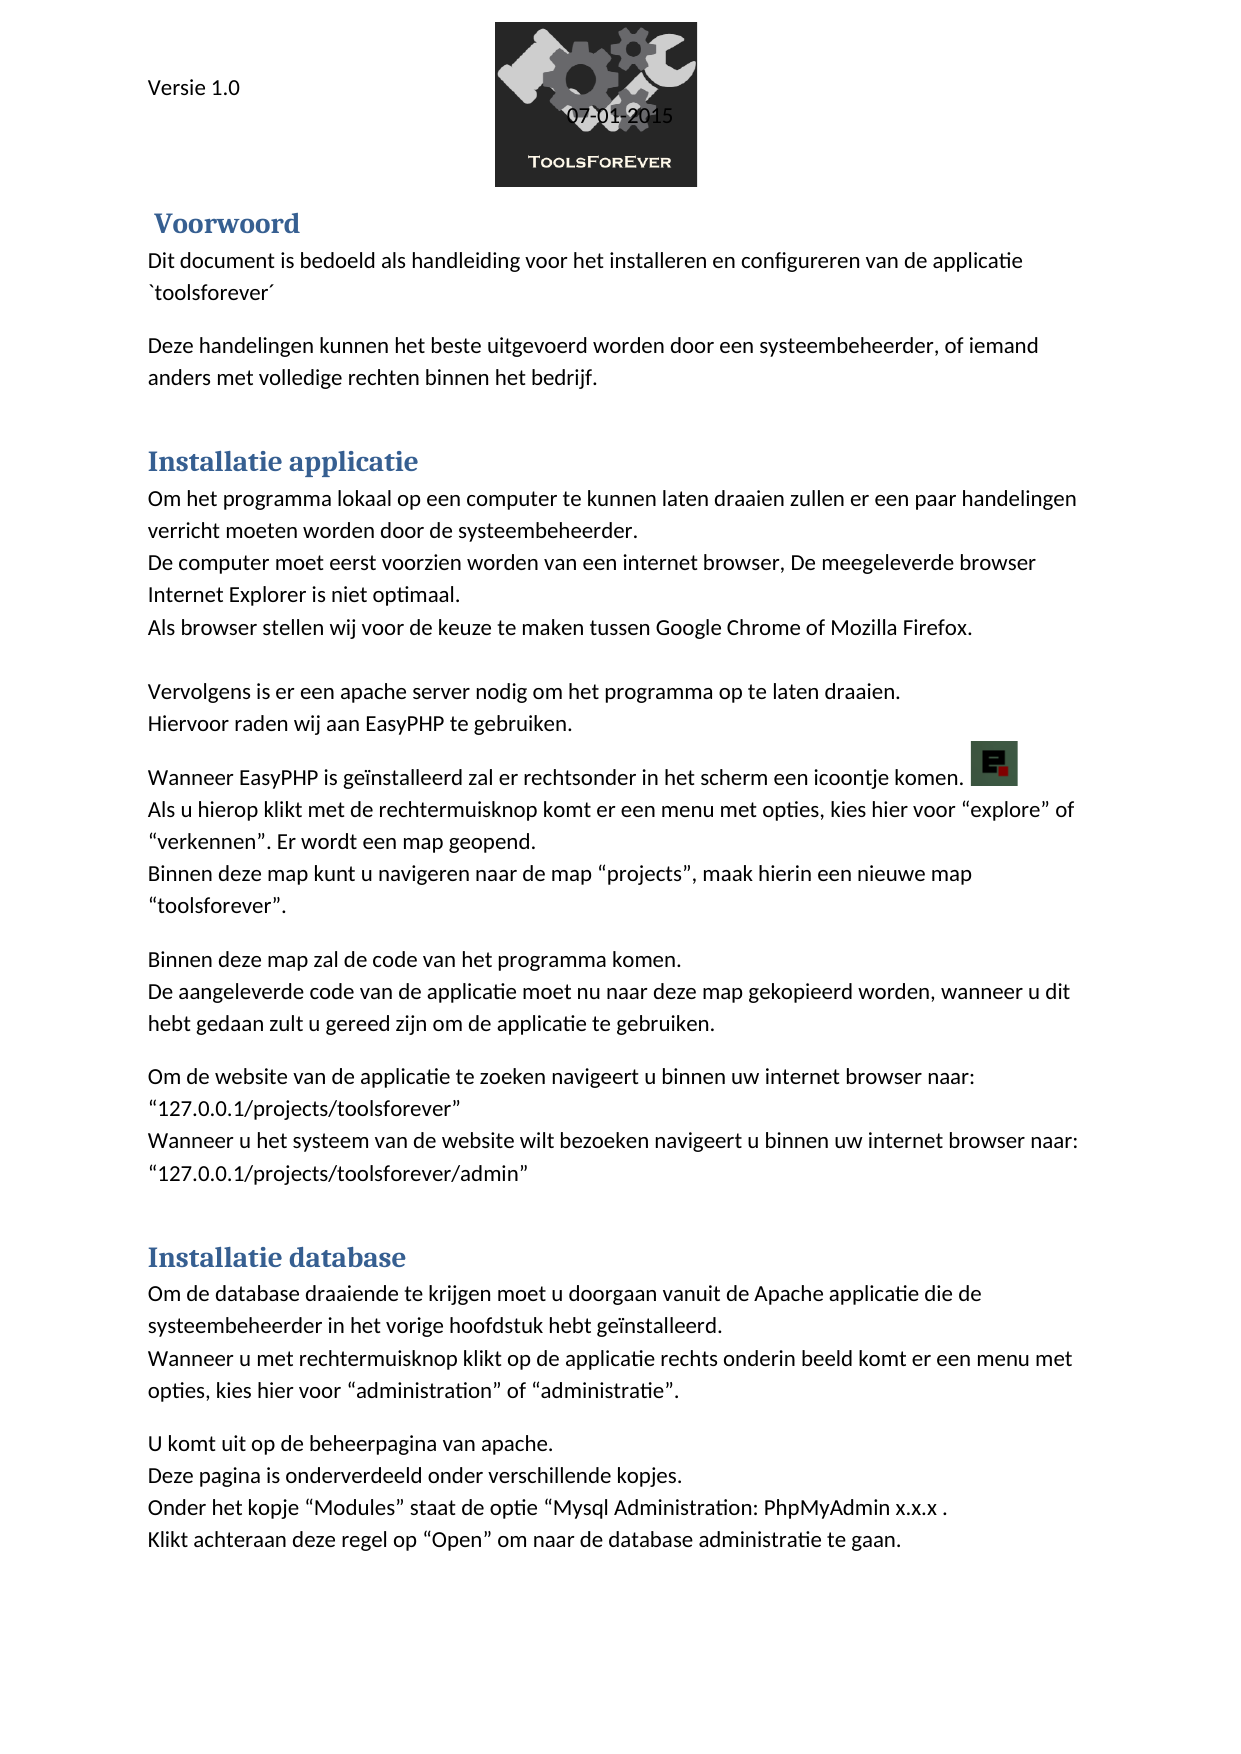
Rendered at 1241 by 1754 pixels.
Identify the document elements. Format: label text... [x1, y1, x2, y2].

subtitle Installatie database [148, 1241, 1093, 1274]
text U komt uit op de beheerpagina van apache. Deze pagina is onderverdeeld onder verschillende kopjes. Onder het kopje “Modules” staat de optie “Mysql Administration: PhpMyAdmin x.x.x . Klikt achteraan deze regel op “Open” om naar de database administratie te gaan. [148, 1429, 1093, 1553]
text Dit document is bedoeld als handleiding voor het installeren en configureren van de applicatie `toolsforever´ [148, 246, 1093, 306]
text Om de database draaiende te krijgen moet u doorgaan vanuit de Apache applicatie die de systeembeheerder in het vorige hoofdstuk hebt geïnstalleerd. Wanneer u met rechtermuisknop klikt op de applicatie rechts onderin beeld komt er een menu met opties, kies hier voor “administration” of “administratie”. [148, 1279, 1093, 1404]
text Om de website van de applicatie te zoeken navigeert u binnen uw internet browser naar: “127.0.0.1/projects/toolsforever” Wanneer u het systeem van de website wilt bezoeken navigeert u binnen uw internet browser naar: “127.0.0.1/projects/toolsforever/admin” [148, 1062, 1093, 1187]
picture [970, 741, 1018, 786]
text Deze handelingen kunnen het beste uitgevoerd worden door een systeembeheerder, of iemand anders met volledige rechten binnen het bedrijf. [148, 331, 1093, 391]
text Binnen deze map zal de code van het programma komen. De aangeleverde code van de applicatie moet nu naar deze map gekopieerd worden, wanneer u dit hebt gedaan zult u gereed zijn om de applicatie te gebruiken. [148, 945, 1093, 1037]
subtitle Installatie applicatie [148, 445, 1093, 479]
text Om het programma lokaal op een computer te kunnen laten draaien zullen er een paar handelingen verricht moeten worden door de systeembeheerder. De computer moet eerst voorzien worden van een internet browser, De meegeleverde browser Internet Explorer is niet optimaal. Als browser stellen wij voor de keuze te maken tussen Google Chrome of Mozilla Firefox. Vervolgens is er een apache server nodig om het programma op te laten draaien. Hiervoor raden wij aan EasyPHP te gebruiken. Wanneer EasyPHP is geïnstalleerd zal er rechtsonder in het scherm een icoontje komen. Als u hierop klikt met de rechtermuisknop komt er een menu met opties, kies hier voor “explore” of “verkennen”. Er wordt een map geopend. Binnen deze map kunt u navigeren naar de map “projects”, maak hierin een nieuwe map “toolsforever”. [148, 484, 1093, 920]
picture [495, 22, 698, 187]
subtitle Voorwoord [148, 207, 1093, 241]
